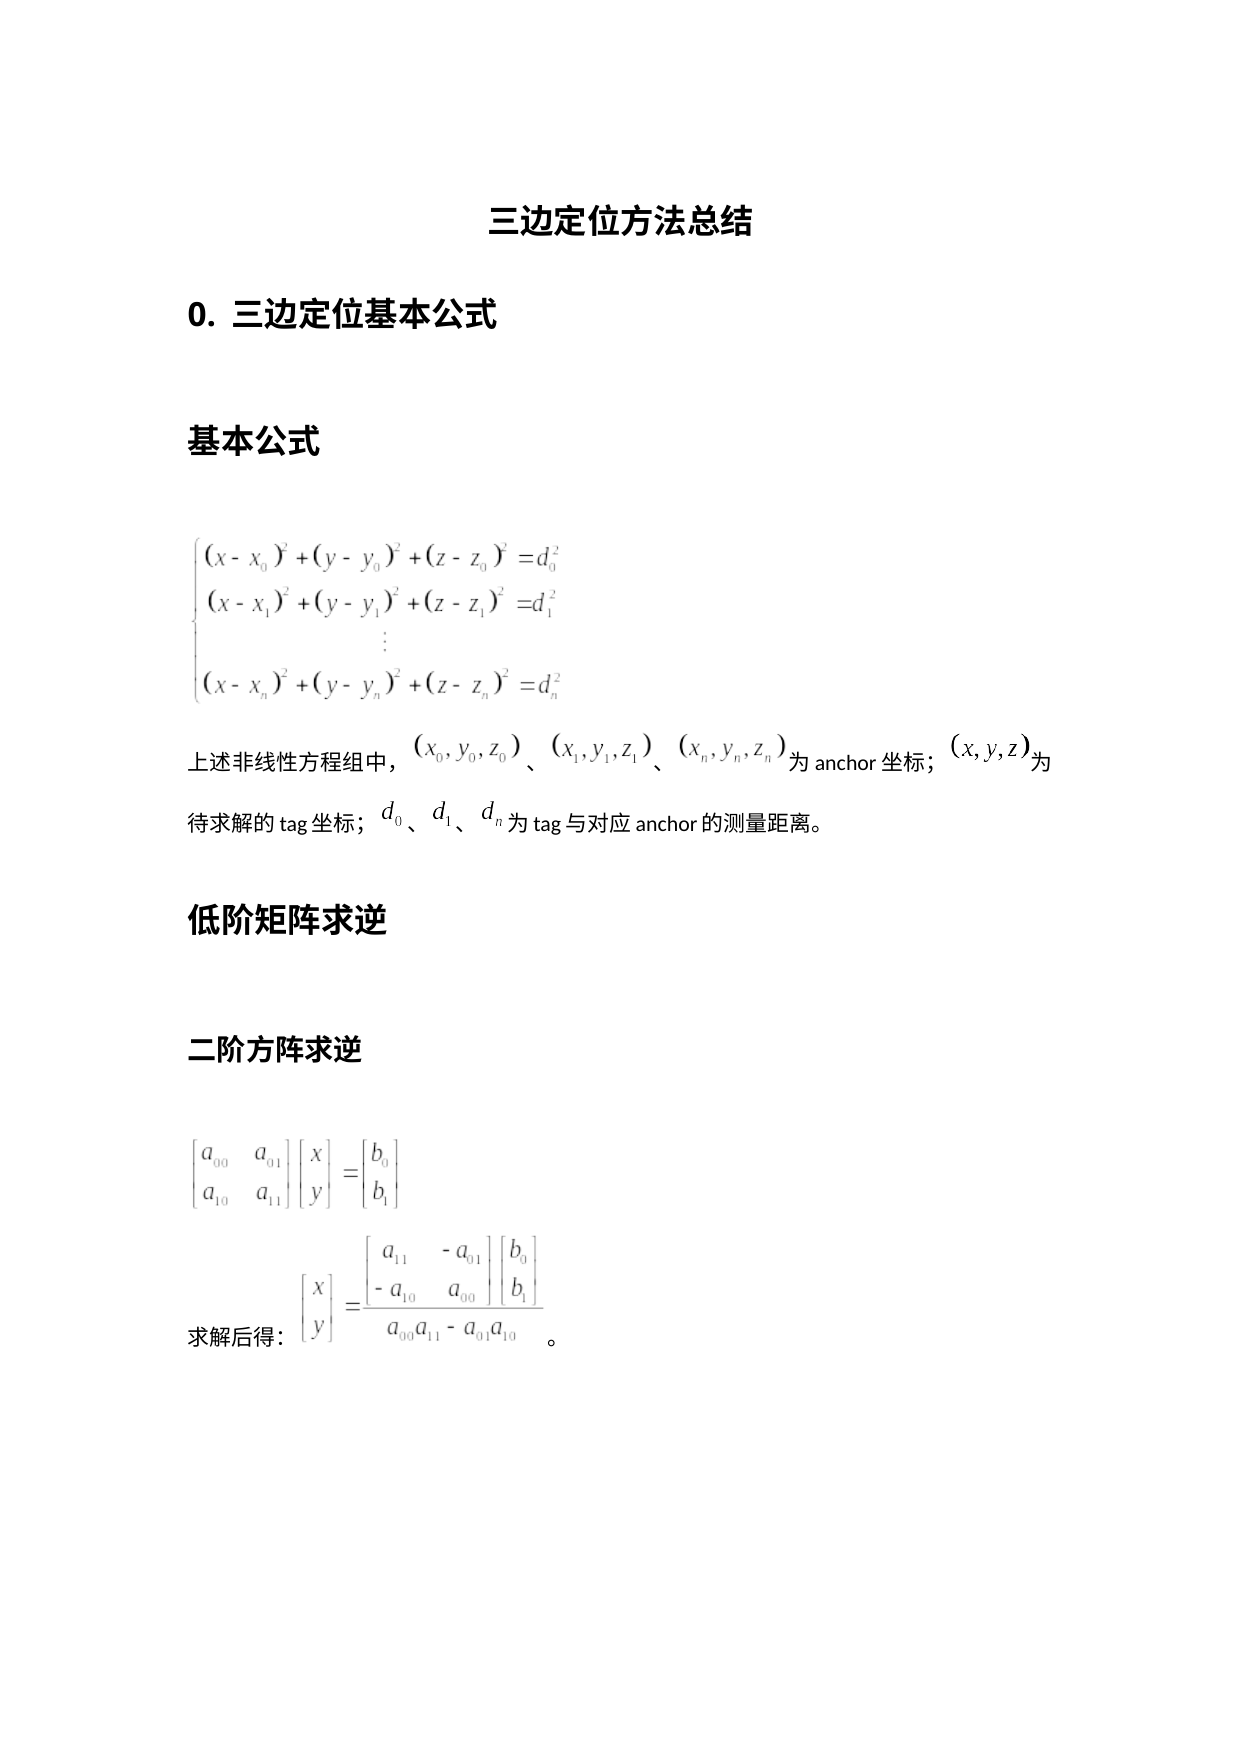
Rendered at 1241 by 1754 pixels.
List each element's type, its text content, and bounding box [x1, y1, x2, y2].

title 三边定位方法总结 [187, 187, 1053, 252]
subtitle 基本公式 [187, 406, 1053, 471]
text 上述非线性方程组中， 、、为anchor坐标；为待求解的tag坐标；、、为tag与对应anchor的测量距离。 [187, 729, 1053, 859]
text 求解后得：。 [187, 1231, 1053, 1361]
subtitle 三边定位基本公式 [187, 279, 1053, 344]
subtitle 二阶方阵求逆 [187, 1015, 1053, 1080]
subtitle 低阶矩阵求逆 [187, 886, 1053, 951]
